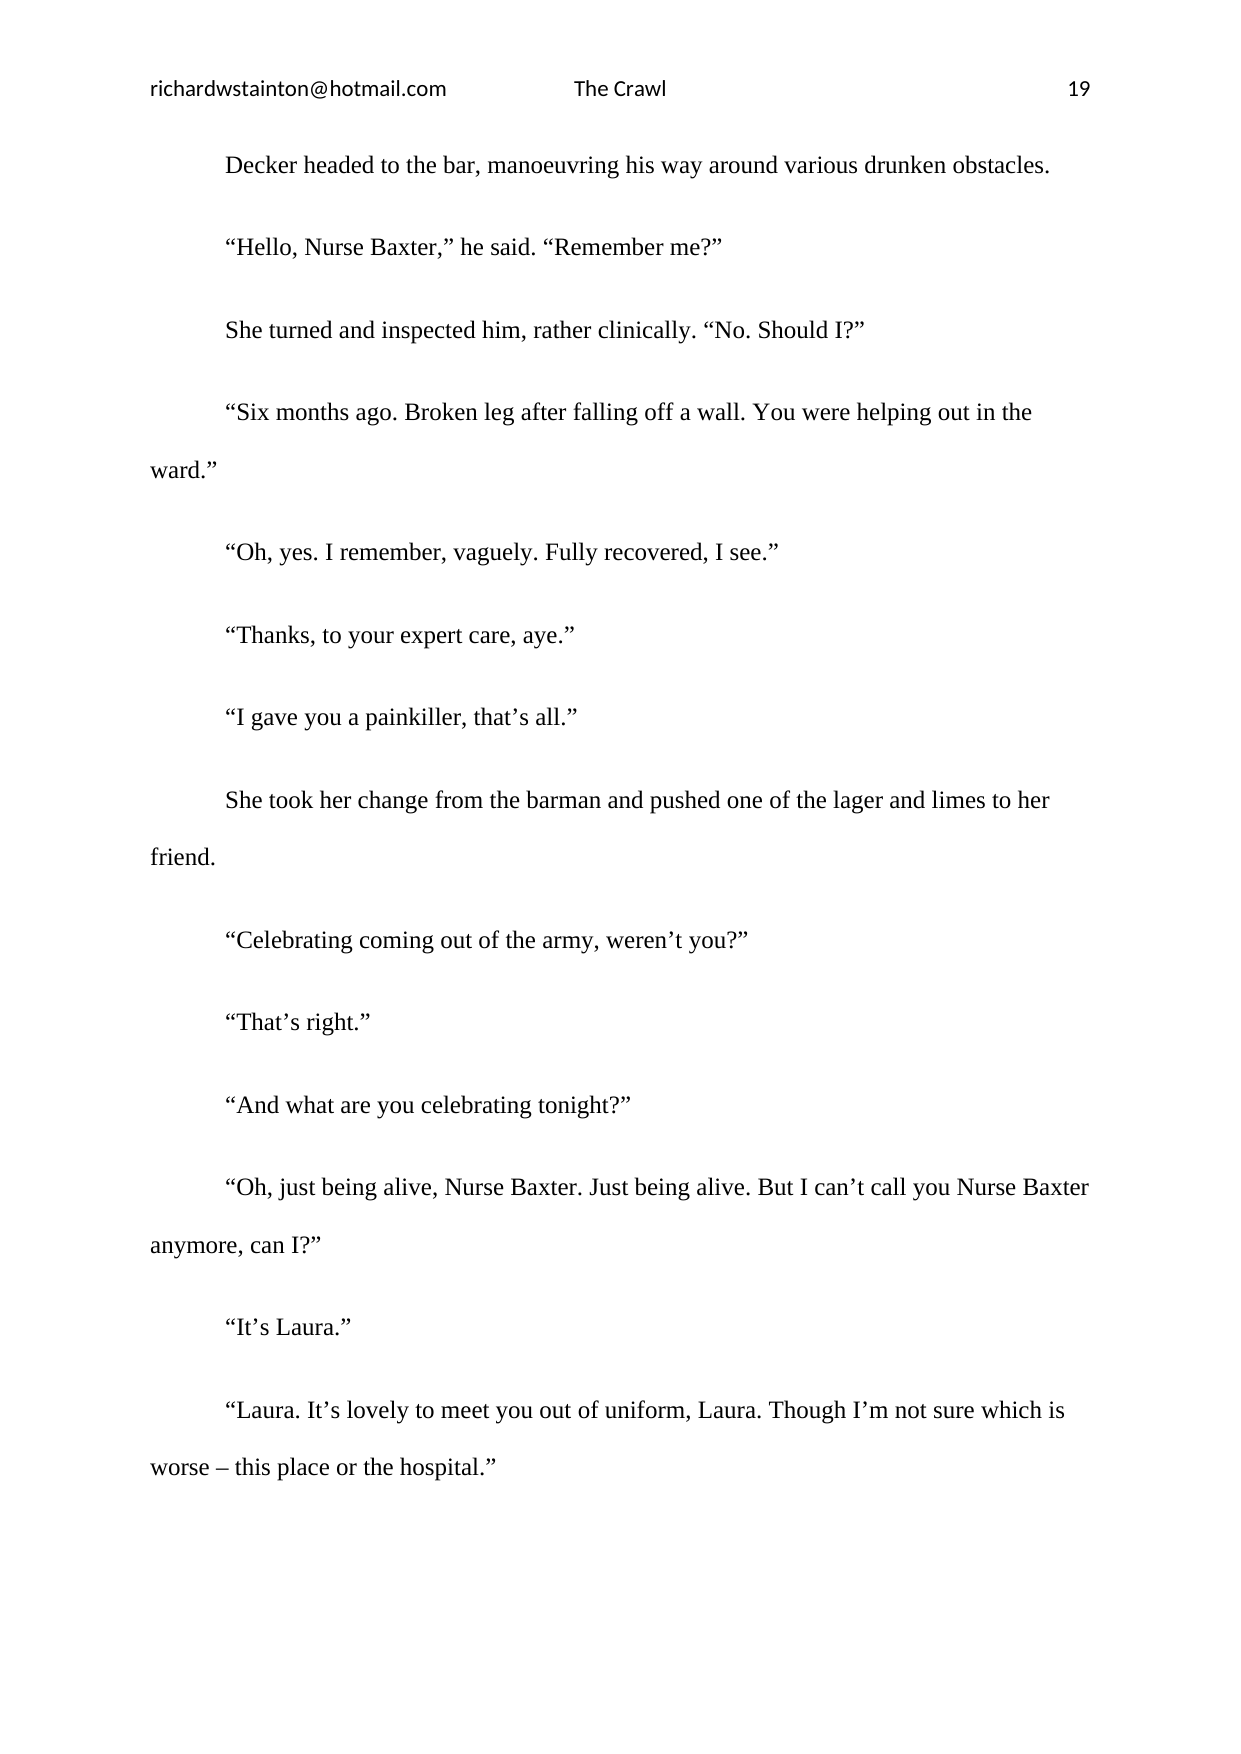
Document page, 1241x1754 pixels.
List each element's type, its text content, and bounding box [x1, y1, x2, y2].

text “It’s Laura.” [150, 1312, 1090, 1341]
text “That’s right.” [150, 1007, 1090, 1036]
text “Oh, yes. I remember, vaguely. Fully recovered, I see.” [150, 537, 1090, 566]
text “Hello, Nurse Baxter,” he said. “Remember me?” [150, 232, 1090, 261]
text “Oh, just being alive, Nurse Baxter. Just being alive. But I can’t call you Nurse Baxter anymore, can I?” [150, 1172, 1090, 1259]
text “Six months ago. Broken leg after falling off a wall. You were helping out in the ward.” [150, 397, 1090, 484]
text Decker headed to the bar, manoeuvring his way around various drunken obstacles. [150, 150, 1090, 179]
text “And what are you celebrating tonight?” [150, 1090, 1090, 1119]
text She turned and inspected him, rather clinically. “No. Should I?” [150, 315, 1090, 344]
text “Laura. It’s lovely to meet you out of uniform, Laura. Though I’m not sure which is worse – this place or the hospital.” [150, 1395, 1090, 1481]
text “Celebrating coming out of the army, weren’t you?” [150, 925, 1090, 954]
text She took her change from the barman and pushed one of the lager and limes to her friend. [150, 785, 1090, 871]
text “I gave you a painkiller, that’s all.” [150, 702, 1090, 731]
text “Thanks, to your expert care, aye.” [150, 620, 1090, 649]
